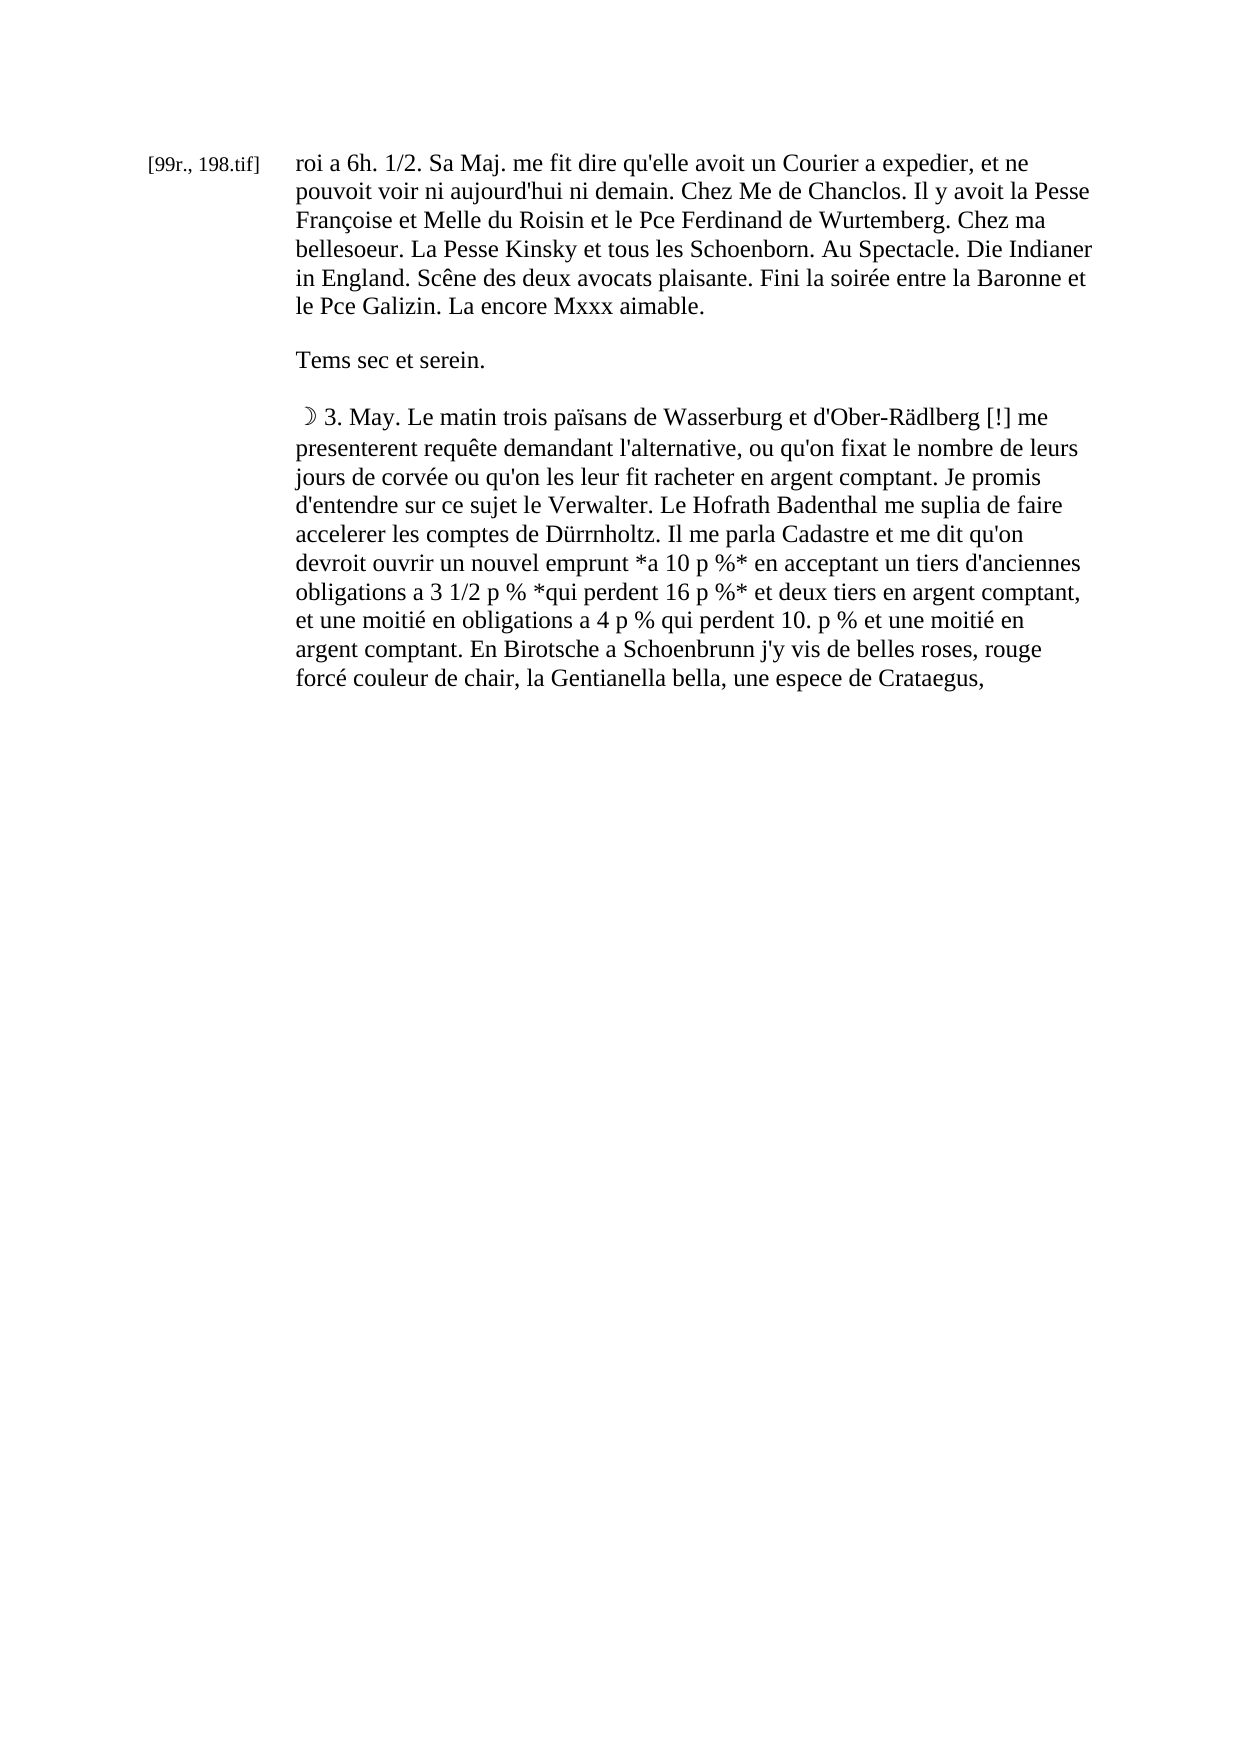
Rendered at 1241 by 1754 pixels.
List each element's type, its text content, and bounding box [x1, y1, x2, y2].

text Tems sec et serein. [295, 345, 1093, 374]
text [99r., 198.tif] roi a 6h. 1/2. Sa Maj. me fit dire qu'elle avoit un Courier a expedier, et ne pouvoit voir ni aujourd'hui ni demain. Chez Me de Chanclos. Il y avoit la Pesse Françoise et Melle du Roisin et le Pce Ferdinand de Wurtemberg. Chez ma bellesoeur. La Pesse Kinsky et tous les Schoenborn. Au Spectacle. Die Indianer in England. Scêne des deux avocats plaisante. Fini la soirée entre la Baronne et le Pce Galizin. La encore Mxxx aimable. [148, 148, 1093, 320]
text ☽ 3. May. Le matin trois païsans de Wasserburg et d'Ober-Rädlberg [!] me presenterent requête demandant l'alternative, ou qu'on fixat le nombre de leurs jours de corvée ou qu'on les leur fit racheter en argent comptant. Je promis d'entendre sur ce sujet le Verwalter. Le Hofrath Badenthal me suplia de faire accelerer les comptes de Dürrnholtz. Il me parla Cadastre et me dit qu'on devroit ouvrir un nouvel emprunt *a 10 p %* en acceptant un tiers d'anciennes obligations a 3 1/2 p % *qui perdent 16 p %* et deux tiers en argent comptant, et une moitié en obligations a 4 p % qui perdent 10. p % et une moitié en argent comptant. En Birotsche a Schoenbrunn j'y vis de belles roses, rouge forcé couleur de chair, la Gentianella bella, une espece de Crataegus, [295, 399, 1093, 692]
